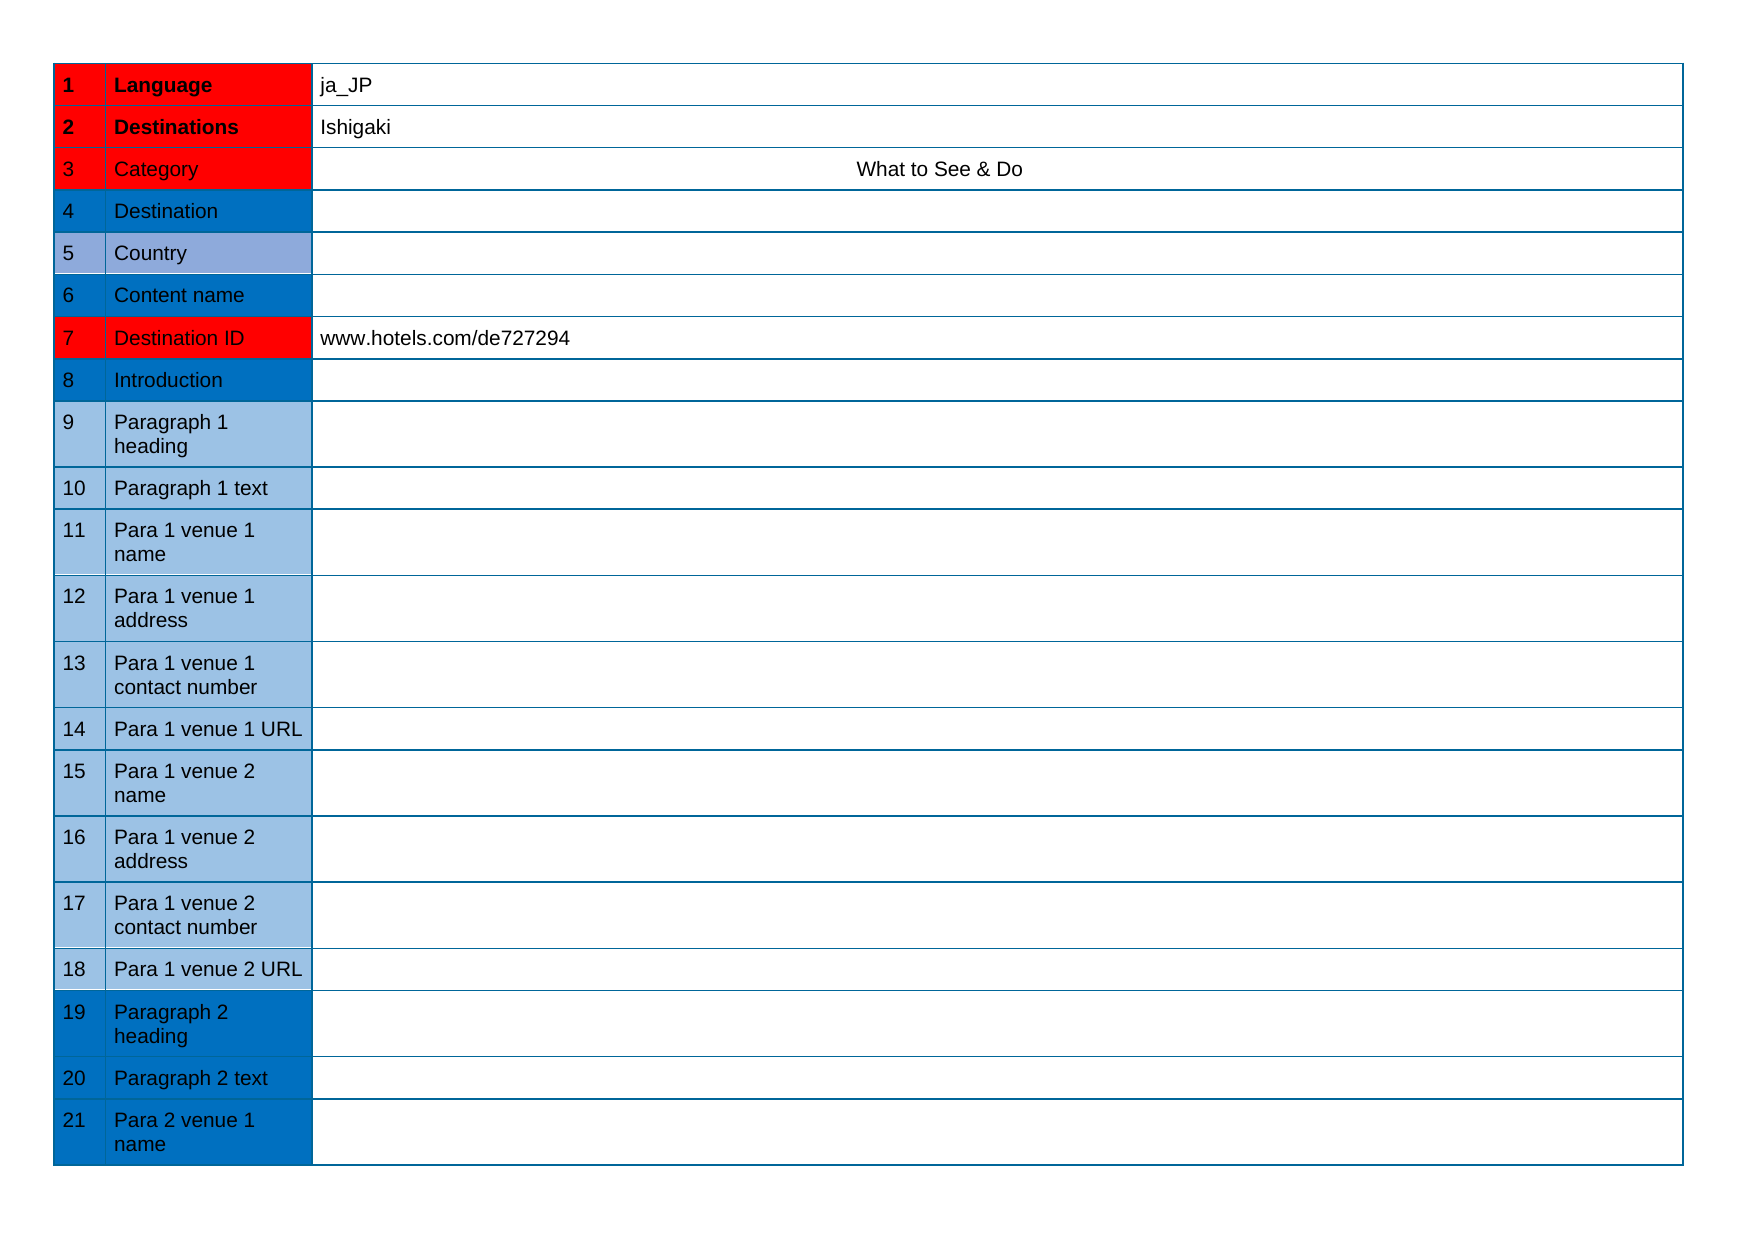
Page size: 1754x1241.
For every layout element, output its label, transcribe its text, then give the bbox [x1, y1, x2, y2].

table_cell [313, 642, 1682, 707]
table_cell 12 [55, 576, 105, 641]
table_cell Ishigaki [313, 106, 1682, 147]
table_cell Para 1 venue 2 name [106, 751, 311, 815]
table_cell 15 [55, 751, 105, 815]
table_cell 4 [55, 191, 105, 231]
table_cell Paragraph 2 heading [106, 991, 311, 1056]
table_cell [313, 1100, 1682, 1164]
table_cell 19 [55, 991, 105, 1056]
table_cell Destination [106, 191, 311, 231]
table_cell [313, 468, 1682, 508]
table_cell Destinations [106, 106, 311, 147]
table_cell [313, 708, 1682, 749]
table_cell Para 1 venue 2 URL [106, 949, 311, 989]
table_cell [313, 402, 1682, 466]
table_cell Category [106, 148, 311, 189]
table_cell Destination ID [106, 317, 311, 358]
table_cell Content name [106, 275, 311, 316]
table_cell www.hotels.com/de727294 [313, 317, 1682, 358]
table_cell [313, 360, 1682, 400]
table_cell [313, 817, 1682, 881]
table_cell [313, 275, 1682, 316]
table_cell Para 1 venue 1 name [106, 510, 311, 574]
table_cell 13 [55, 642, 105, 707]
table_cell 3 [55, 148, 105, 189]
table_cell Para 2 venue 1 name [106, 1100, 311, 1164]
table_cell Para 1 venue 1 address [106, 576, 311, 641]
table_cell [313, 883, 1682, 947]
table_cell Paragraph 1 heading [106, 402, 311, 466]
table_cell Para 1 venue 2 contact number [106, 883, 311, 947]
table_cell 21 [55, 1100, 105, 1164]
table_cell 6 [55, 275, 105, 316]
table_cell Paragraph 2 text [106, 1057, 311, 1098]
table_cell 7 [55, 317, 105, 358]
table_cell [313, 949, 1682, 989]
table_cell 5 [55, 233, 105, 273]
table_cell 8 [55, 360, 105, 400]
table_cell [313, 751, 1682, 815]
table_cell 9 [55, 402, 105, 466]
table_cell 14 [55, 708, 105, 749]
table_cell [313, 1057, 1682, 1098]
table_cell 16 [55, 817, 105, 881]
table_header Language [106, 64, 311, 105]
table_cell [313, 510, 1682, 574]
table_cell 11 [55, 510, 105, 574]
table_cell 18 [55, 949, 105, 989]
table_cell Country [106, 233, 311, 273]
table_cell Para 1 venue 1 contact number [106, 642, 311, 707]
table_cell 17 [55, 883, 105, 947]
table_cell 10 [55, 468, 105, 508]
table_cell [313, 991, 1682, 1056]
table_cell Introduction [106, 360, 311, 400]
table_cell 20 [55, 1057, 105, 1098]
table_header ja_JP [313, 64, 1682, 105]
table_cell What to See & Do [313, 148, 1682, 189]
table_cell Para 1 venue 1 URL [106, 708, 311, 749]
table_cell Paragraph 1 text [106, 468, 311, 508]
table_cell [313, 576, 1682, 641]
table_cell 2 [55, 106, 105, 147]
table_cell [313, 233, 1682, 273]
table_header 1 [55, 64, 105, 105]
table_cell Para 1 venue 2 address [106, 817, 311, 881]
table_cell [313, 191, 1682, 231]
